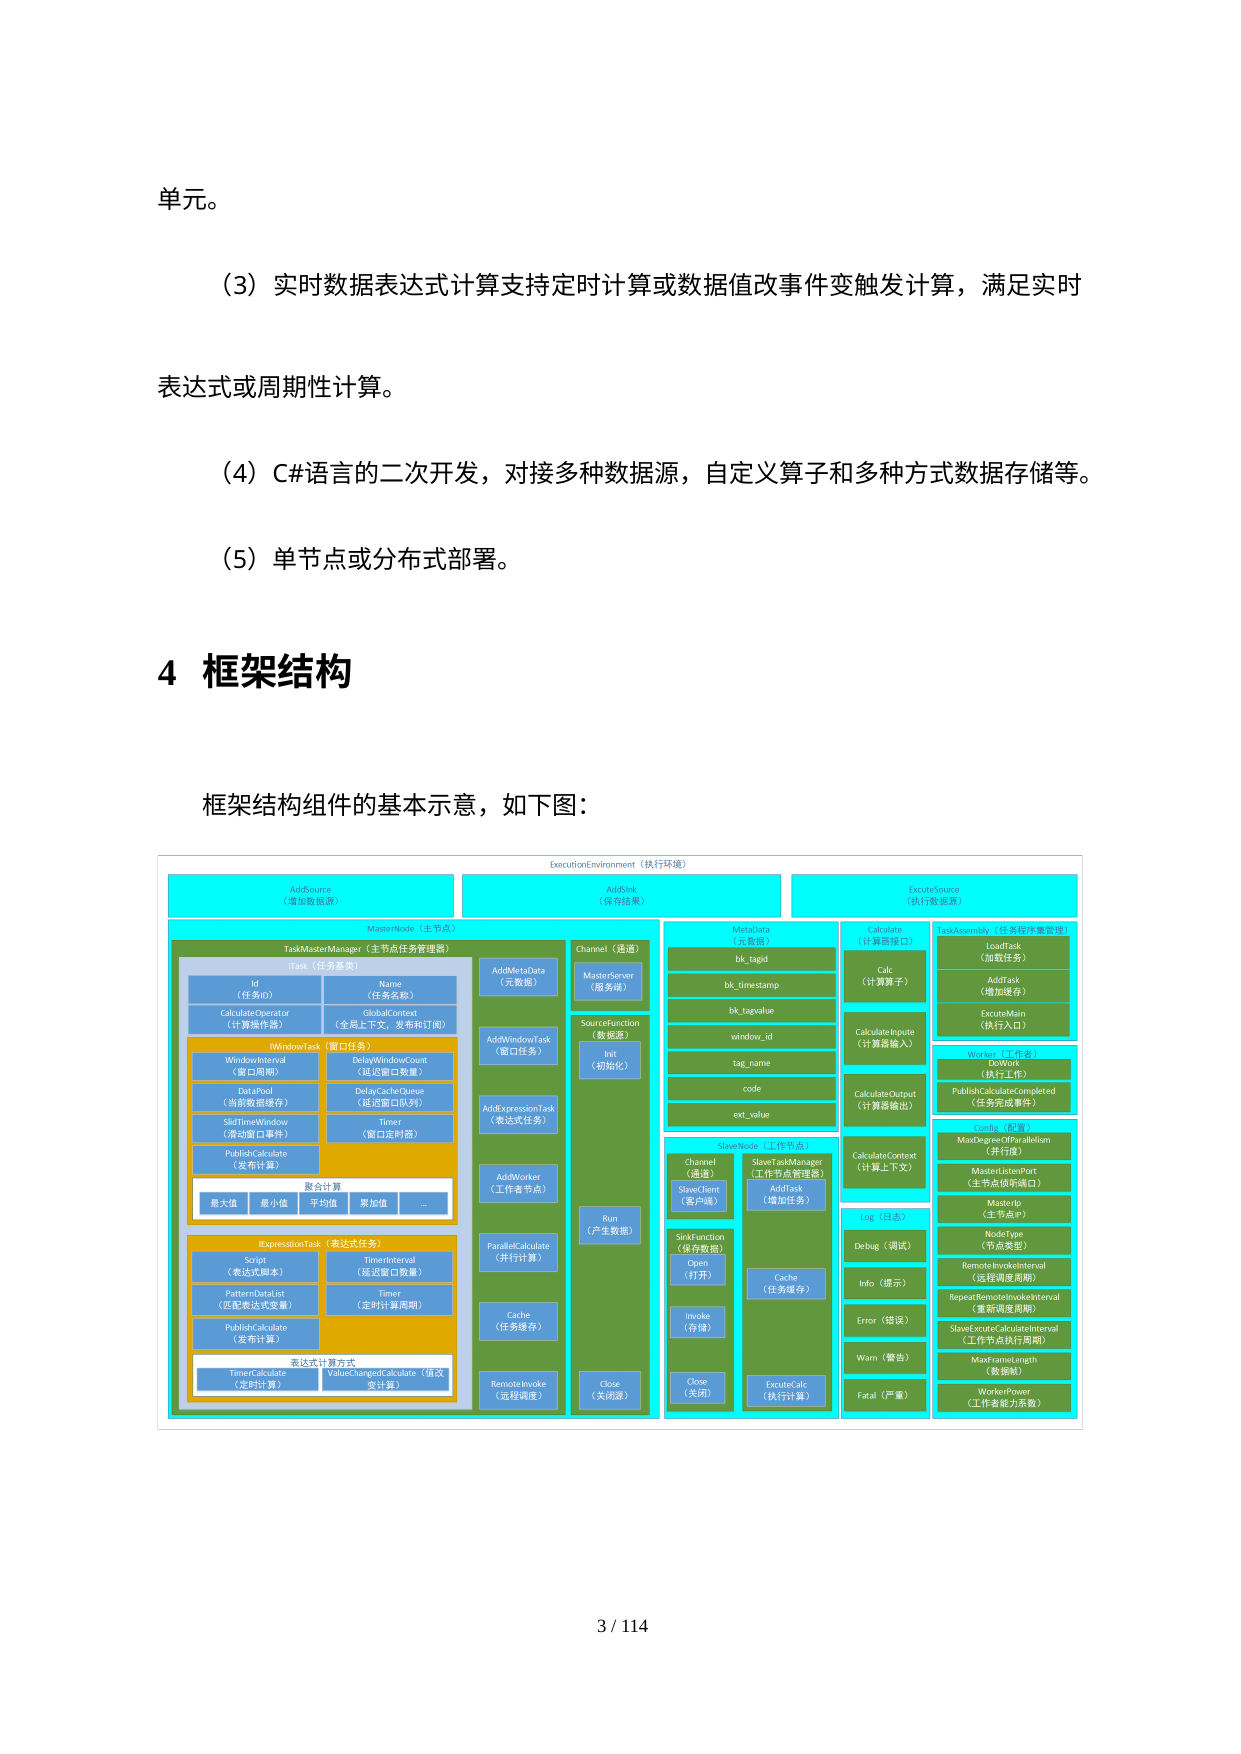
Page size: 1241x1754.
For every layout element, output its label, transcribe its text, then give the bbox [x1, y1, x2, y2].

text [158, 164, 1082, 232]
text 框架结构组件的基本示意，如下图： [203, 769, 1082, 837]
text （3）实时数据表达式计算支持定时计算或数据值改事件变触发计算，满足实时表达式或周期性计算。 [158, 250, 1082, 420]
subtitle 框架结构 [158, 635, 1082, 703]
text （5）单节点或分布式部署。 [158, 524, 1082, 592]
picture [157, 855, 1083, 1430]
text （4）C#语言的二次开发，对接多种数据源，自定义算子和多种方式数据存储等。 [158, 438, 1082, 506]
